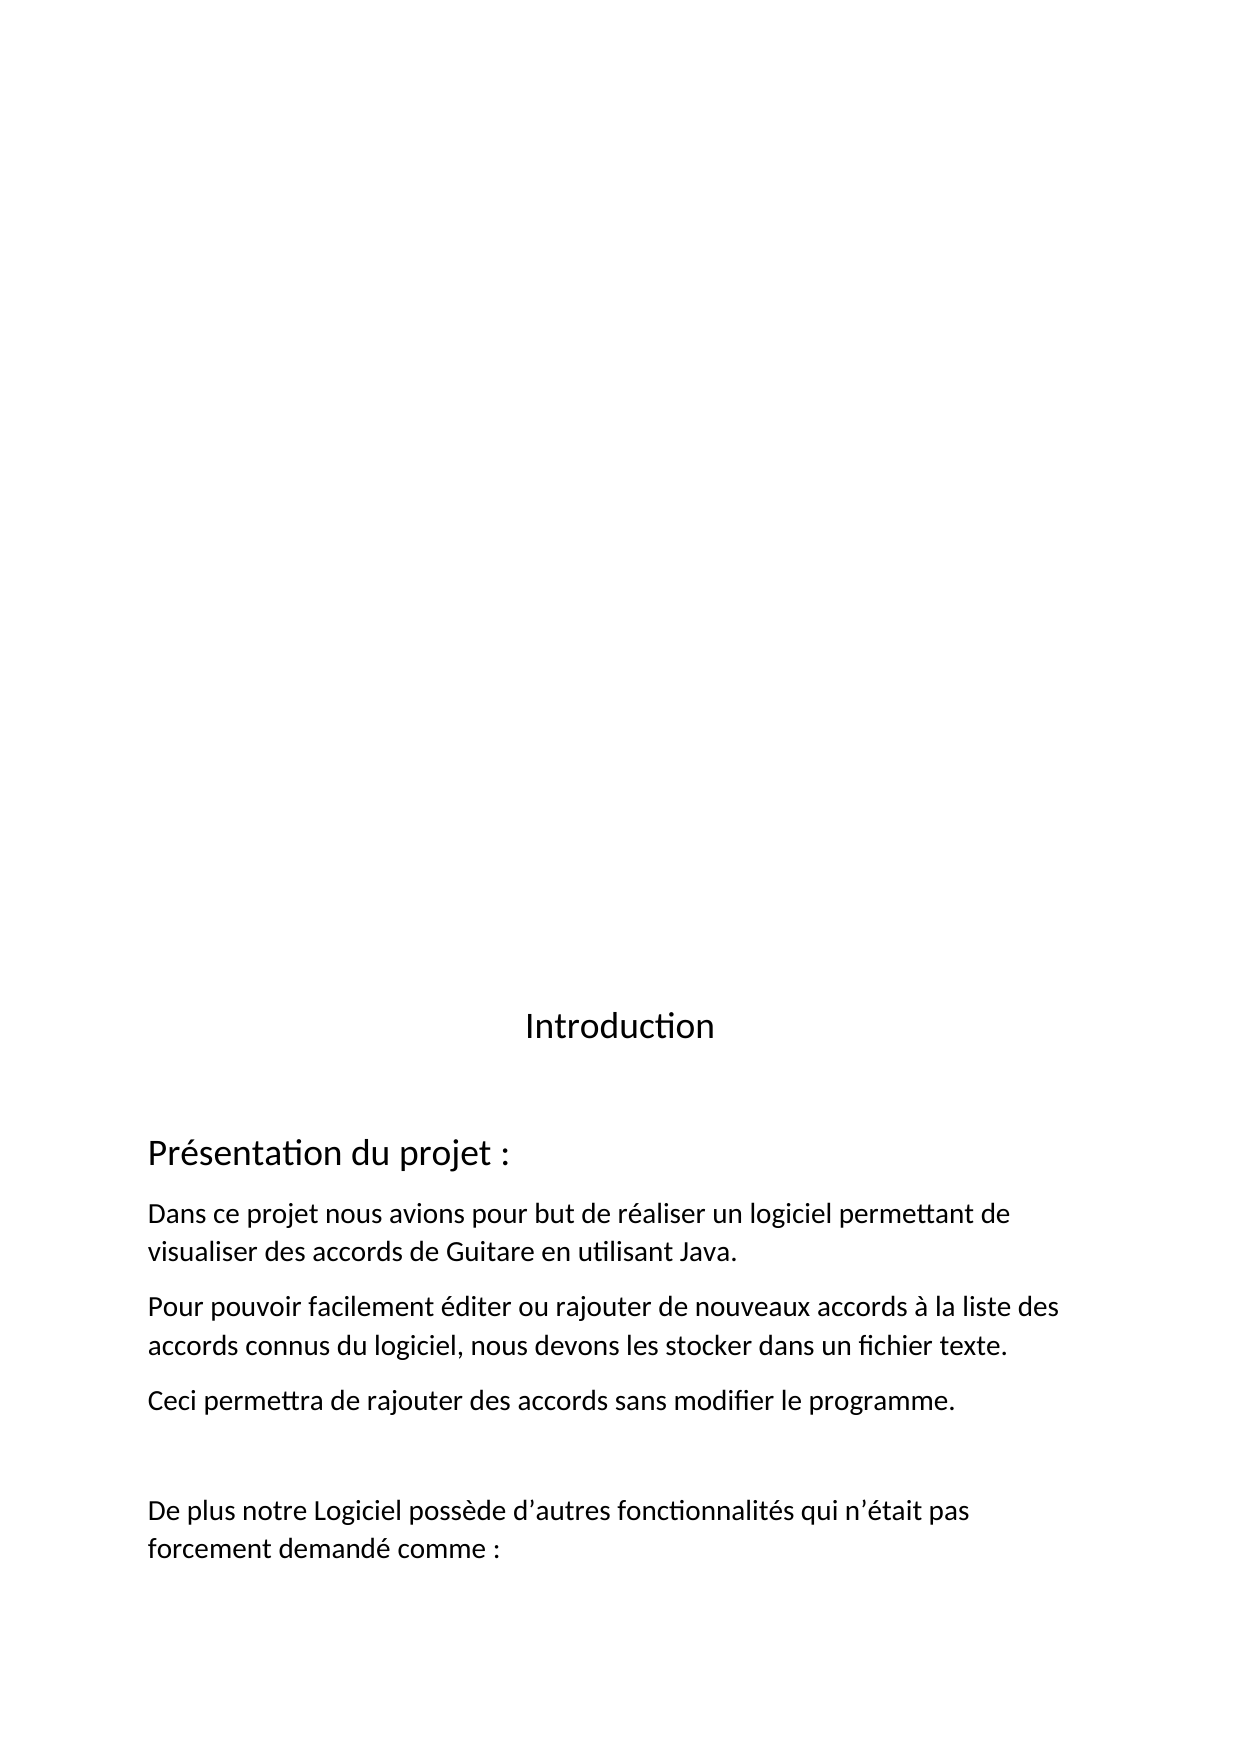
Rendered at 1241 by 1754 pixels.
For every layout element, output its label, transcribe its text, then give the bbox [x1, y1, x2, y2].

text Ceci permettra de rajouter des accords sans modifier le programme. [148, 1382, 1093, 1417]
text Introduction [148, 1002, 1093, 1048]
text Dans ce projet nous avions pour but de réaliser un logiciel permettant de visualiser des accords de Guitare en utilisant Java. [148, 1195, 1093, 1269]
text De plus notre Logiciel possède d’autres fonctionnalités qui n’était pas forcement demandé comme : [148, 1492, 1093, 1566]
text Présentation du projet : [148, 1129, 1093, 1174]
text Pour pouvoir facilement éditer ou rajouter de nouveaux accords à la liste des accords connus du logiciel, nous devons les stocker dans un fichier texte. [148, 1288, 1093, 1362]
